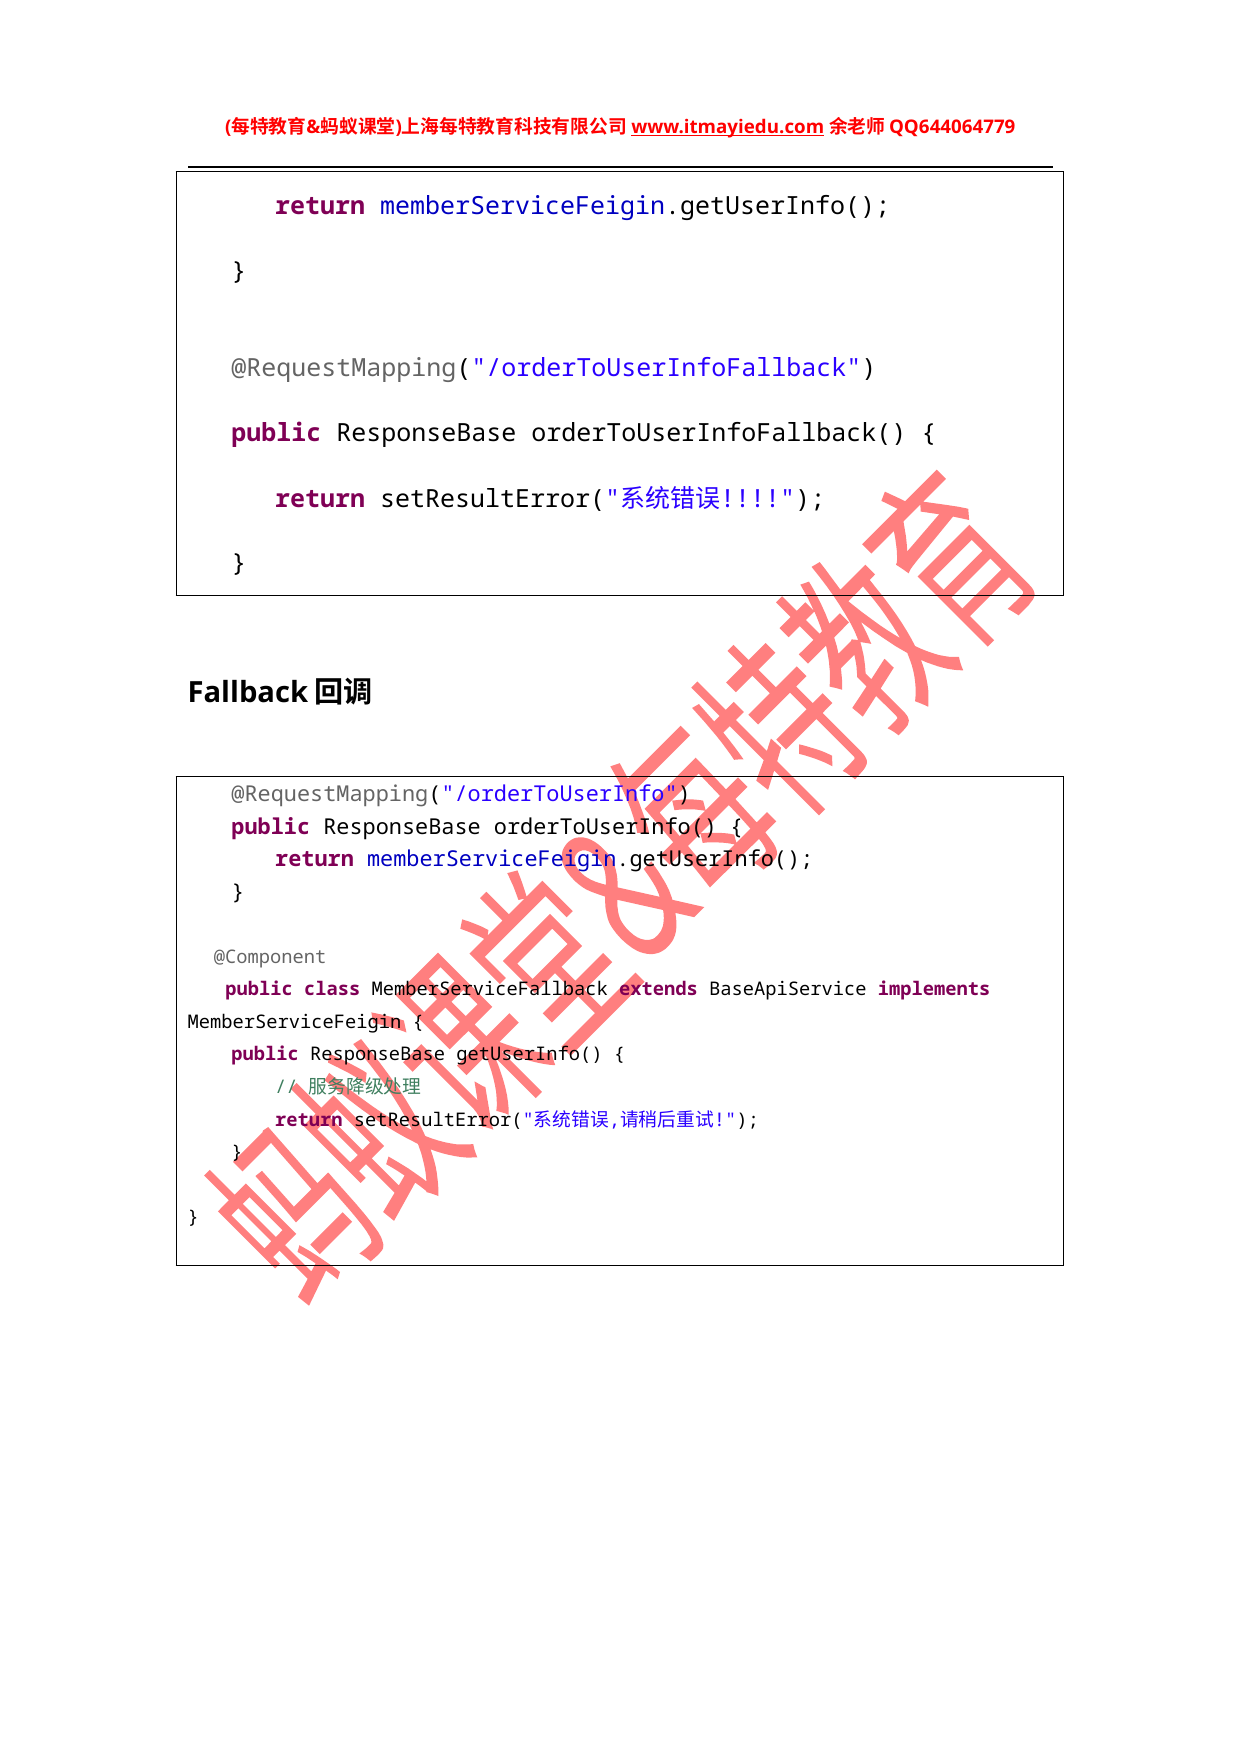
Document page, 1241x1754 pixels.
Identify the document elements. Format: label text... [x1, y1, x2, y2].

table_header @RequestMapping("/orderToUserInfo") public ResponseBase orderToUserInfo() { return memberServiceFeigin.getUserInfo(); } @Component public class MemberServiceFallback extends BaseApiService implements MemberServiceFeigin { public ResponseBase getUserInfo() { // 服务降级处理 return setResultError("系统错误,请稍后重试!"); } } [177, 777, 1063, 1264]
subtitle Fallback回调 [187, 657, 1053, 722]
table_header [177, 172, 1063, 594]
